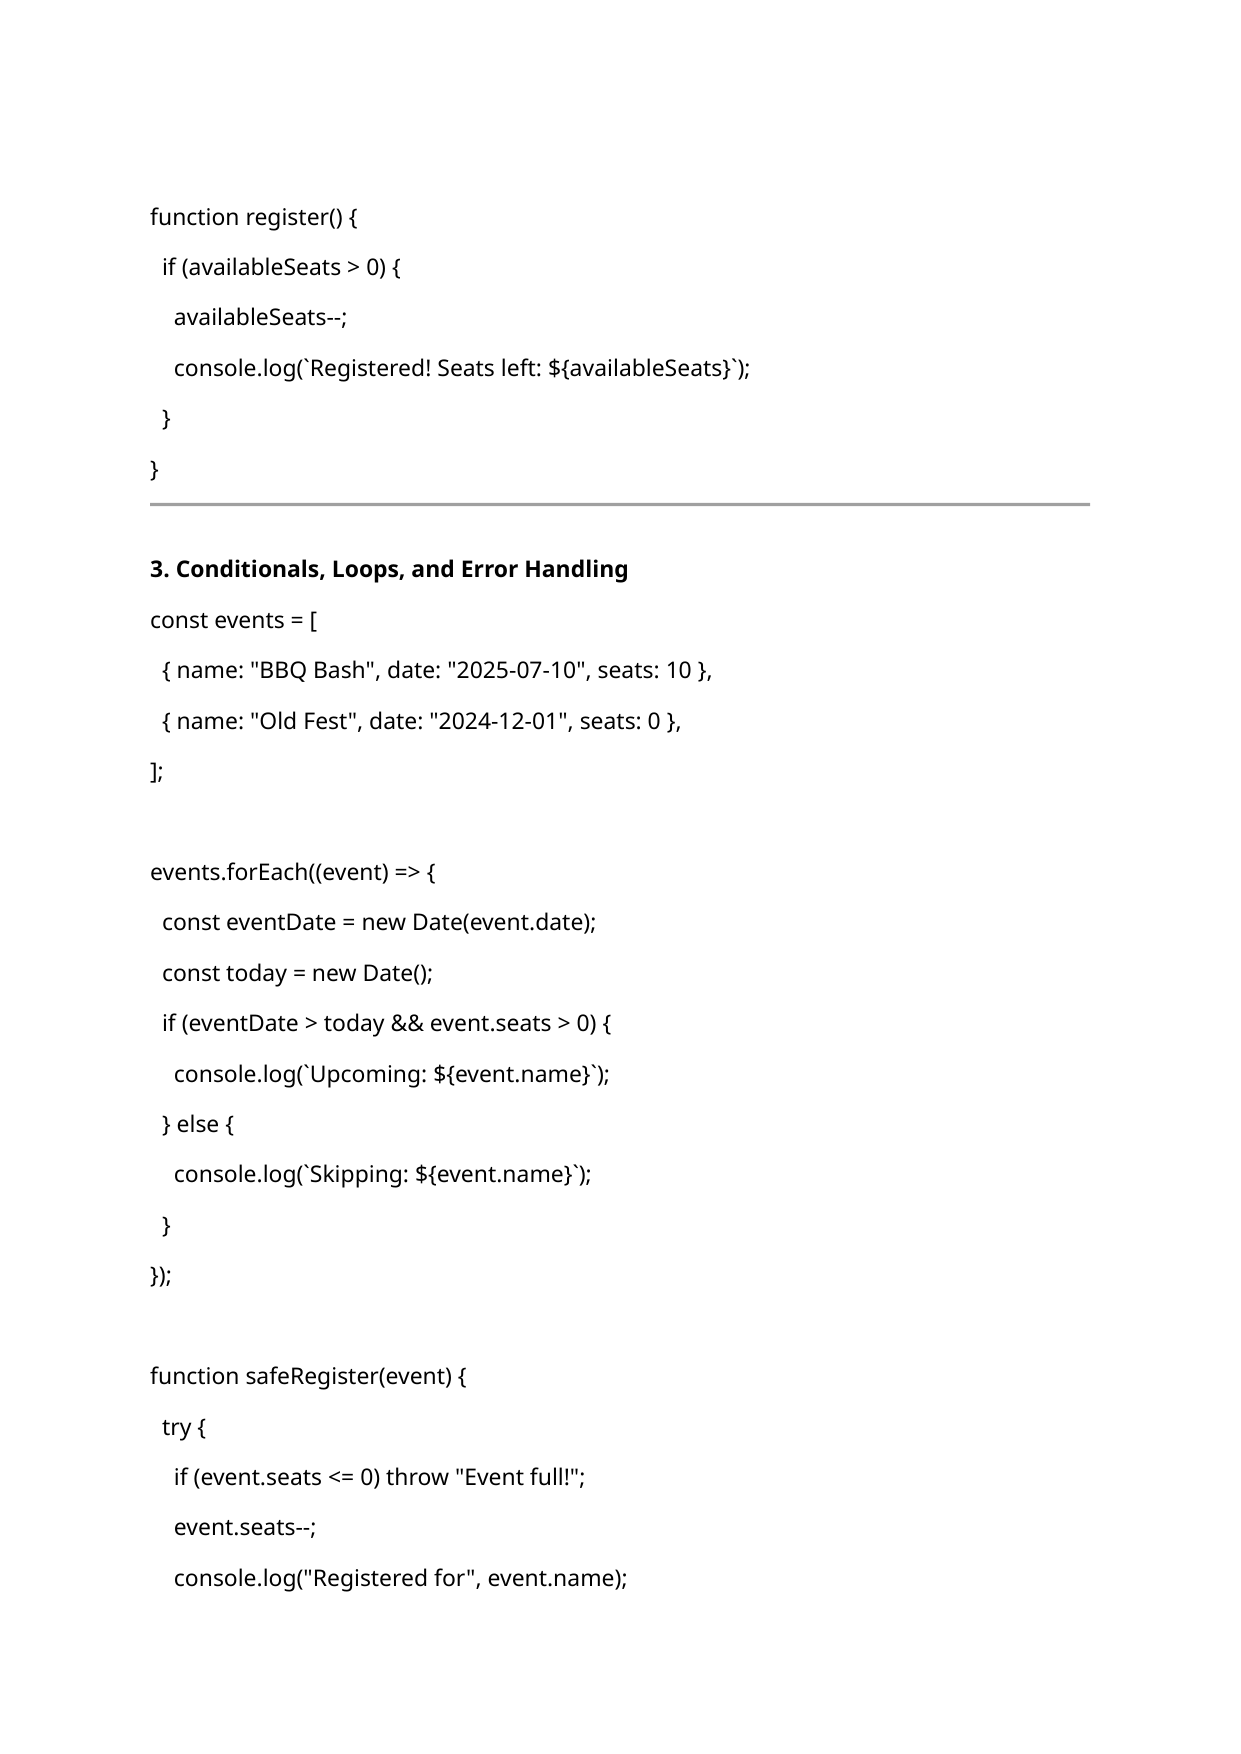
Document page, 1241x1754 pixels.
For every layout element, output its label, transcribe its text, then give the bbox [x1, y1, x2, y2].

text ]; [150, 755, 1090, 786]
text } [150, 402, 1090, 433]
text availableSeats--; [150, 301, 1090, 332]
text console.log(`Registered! Seats left: ${availableSeats}`); [150, 352, 1090, 383]
text if (event.seats <= 0) throw "Event full!"; [150, 1461, 1090, 1492]
text function register() { [150, 200, 1090, 232]
text }); [150, 1259, 1090, 1290]
text if (availableSeats > 0) { [150, 251, 1090, 282]
text { name: "BBQ Bash", date: "2025-07-10", seats: 10 }, [150, 654, 1090, 685]
text { name: "Old Fest", date: "2024-12-01", seats: 0 }, [150, 704, 1090, 736]
text const today = new Date(); [150, 957, 1090, 988]
text try { [150, 1410, 1090, 1442]
text } [150, 452, 1090, 484]
text if (eventDate > today && event.seats > 0) { [150, 1007, 1090, 1038]
text events.forEach((event) => { [150, 856, 1090, 887]
text console.log(`Upcoming: ${event.name}`); [150, 1057, 1090, 1089]
text console.log(`Skipping: ${event.name}`); [150, 1158, 1090, 1189]
text } [150, 1209, 1090, 1240]
text const events = [ [150, 604, 1090, 635]
text const eventDate = new Date(event.date); [150, 906, 1090, 937]
text } else { [150, 1108, 1090, 1139]
text function safeRegister(event) { [150, 1360, 1090, 1391]
text console.log("Registered for", event.name); [150, 1562, 1090, 1593]
text 3. Conditionals, Loops, and Error Handling [150, 553, 1090, 584]
text event.seats--; [150, 1511, 1090, 1542]
